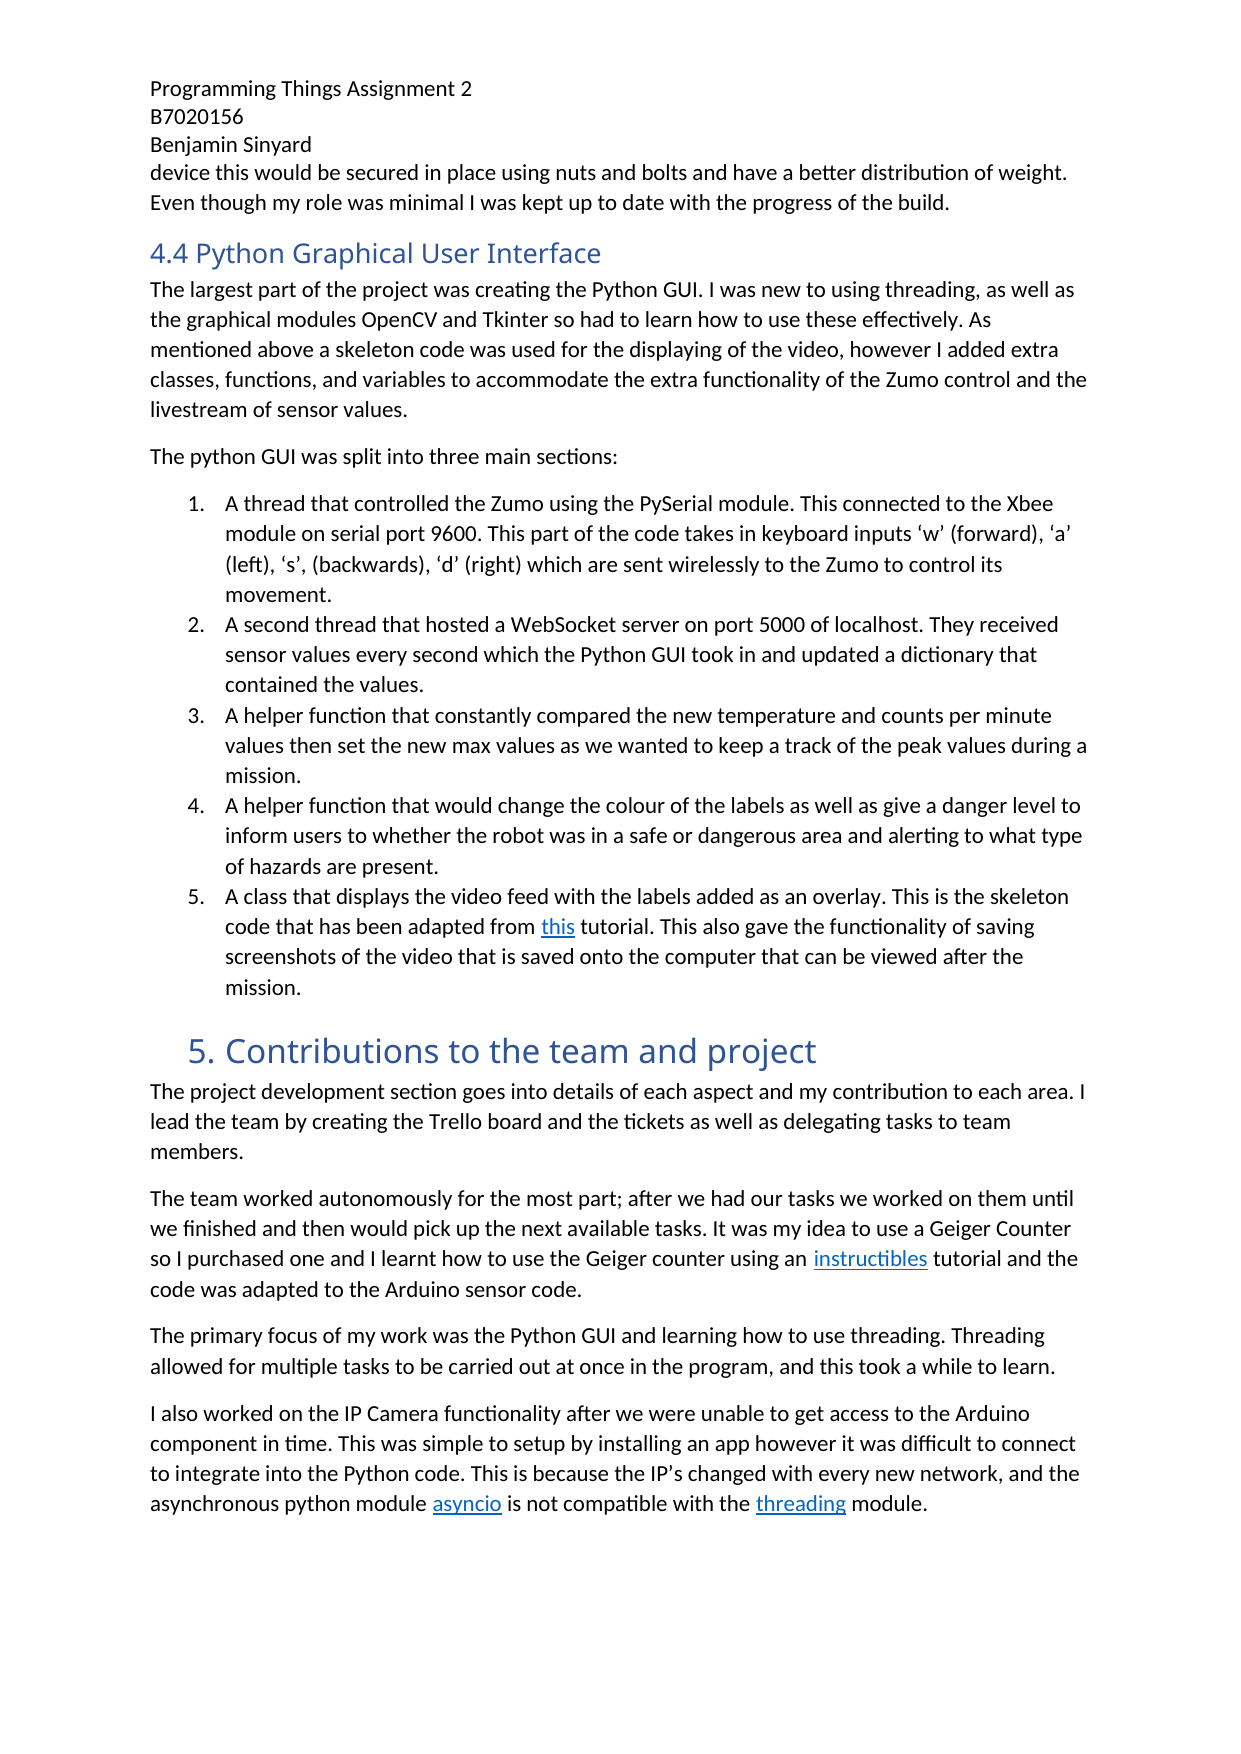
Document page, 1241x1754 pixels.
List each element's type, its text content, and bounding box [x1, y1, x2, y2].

text The primary focus of my work was the Python GUI and learning how to use threading. Threading allowed for multiple tasks to be carried out at once in the program, and this took a while to learn. [150, 1322, 1090, 1380]
list A helper function that would change the colour of the labels as well as give a danger level to inform users to whether the robot was in a safe or dangerous area and alerting to what type of hazards are present. [187, 791, 1090, 880]
list A thread that controlled the Zumo using the PySerial module. This connected to the Xbee module on serial port 9600. This part of the code takes in keyboard inputs ‘w’ (forward), ‘a’ (left), ‘s’, (backwards), ‘d’ (right) which are sent wirelessly to the Zumo to control its movement. [187, 489, 1090, 608]
list A helper function that constantly compared the new temperature and counts per minute values then set the new max values as we wanted to keep a track of the peak values during a mission. [187, 701, 1090, 789]
subtitle 4.4 Python Graphical User Interface [150, 235, 1090, 272]
text The team worked autonomously for the most part; after we had our tasks we worked on them until we finished and then would pick up the next available tasks. It was my idea to use a Geiger Counter so I purchased one and I learnt how to use the Geiger counter using an instructibles tutorial and the code was adapted to the Arduino sensor code. [150, 1184, 1090, 1303]
list A class that displays the video feed with the labels added as an overlay. This is the skeleton code that has been adapted from this tutorial. This also gave the functionality of saving screenshots of the video that is saved onto the computer that can be viewed after the mission. [187, 882, 1090, 1001]
text I also worked on the IP Camera functionality after we were unable to get access to the Arduino component in time. This was simple to setup by installing an app however it was difficult to connect to integrate into the Python code. This is because the IP’s changed with every new network, and the asynchronous python module asyncio is not compatible with the threading module. [150, 1399, 1090, 1517]
list A second thread that hosted a WebSocket server on port 5000 of localhost. They received sensor values every second which the Python GUI took in and updated a dictionary that contained the values. [187, 610, 1090, 698]
subtitle Contributions to the team and project [187, 1028, 1090, 1073]
text The project development section goes into details of each aspect and my contribution to each area. I lead the team by creating the Trello board and the tickets as well as delegating tasks to team members. [150, 1077, 1090, 1165]
text The python GUI was split into three main sections: [150, 442, 1090, 470]
text The largest part of the project was creating the Python GUI. I was new to using threading, as well as the graphical modules OpenCV and Tkinter so had to learn how to use these effectively. As mentioned above a skeleton code was used for the displaying of the video, however I added extra classes, functions, and variables to accommodate the extra functionality of the Zumo control and the livestream of sensor values. [150, 275, 1090, 423]
